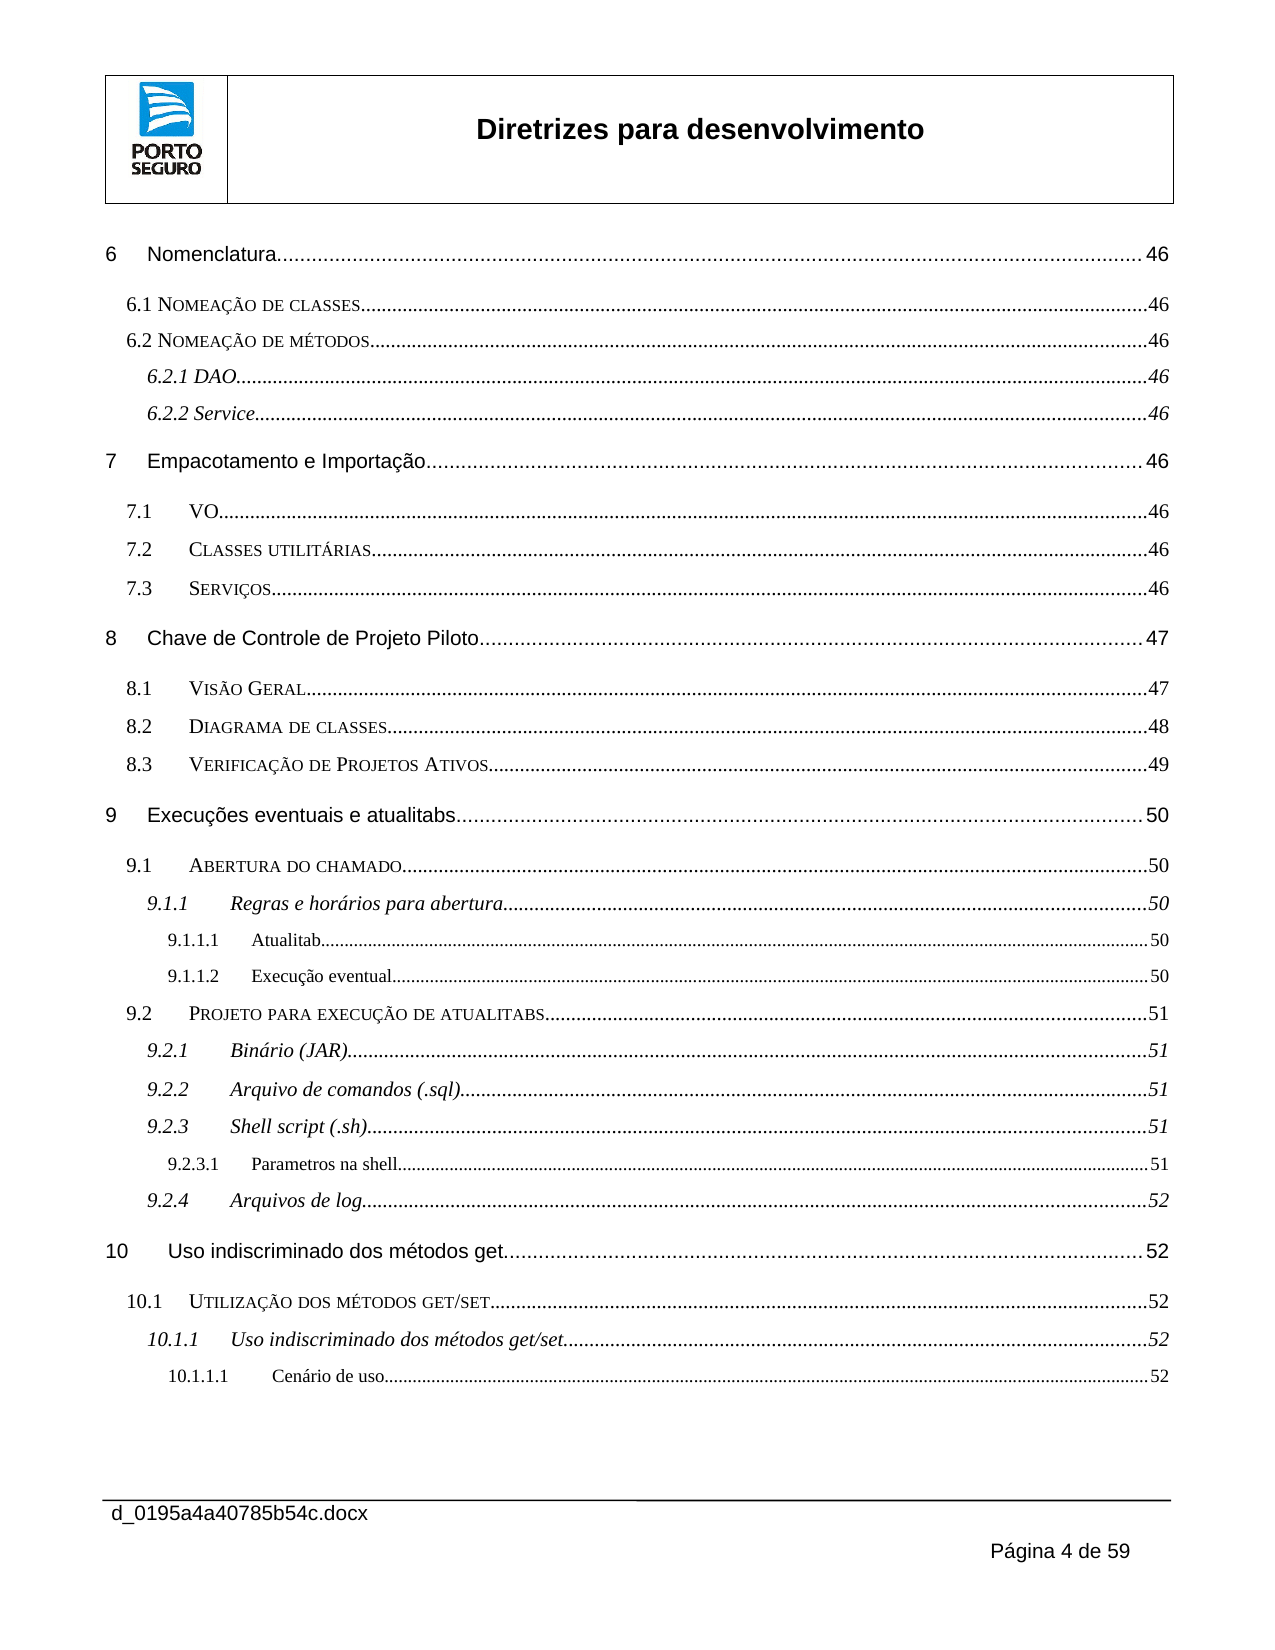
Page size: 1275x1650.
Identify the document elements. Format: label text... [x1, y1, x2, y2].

picture [128, 78, 205, 179]
text 7 Empacotamento e Importação 46 [105, 449, 1170, 473]
text 9.2.1 Binário (JAR) 51 [147, 1038, 1170, 1062]
text 10.1 Utilização dos métodos get/set. 52 [126, 1289, 1170, 1313]
text 8.1 Visão Geral 47 [126, 676, 1170, 700]
text 7.2 Classes utilitárias 46 [126, 537, 1170, 561]
text 9.1.1.2 Execução eventual 50 [168, 965, 1170, 986]
text 8.2 Diagrama de classes 48 [126, 714, 1170, 738]
text 6.2.1 DAO 46 [147, 364, 1170, 388]
text 6.2 Nomeação de métodos 46 [126, 328, 1170, 352]
text 10.1.1.1 Cenário de uso 52 [168, 1365, 1170, 1387]
text 7.3 Serviços 46 [126, 575, 1170, 599]
text 9.2 Projeto para execução de atualitabs 51 [126, 1000, 1170, 1024]
text 9.2.4 Arquivos de log 52 [147, 1188, 1170, 1212]
text 9.2.3 Shell script (.sh) 51 [147, 1114, 1170, 1138]
text 9.2.3.1 Parametros na shell 51 [168, 1152, 1170, 1174]
text 6 Nomenclatura 46 [105, 242, 1170, 266]
text 7.1 VO 46 [126, 499, 1170, 523]
text 9.1.1 Regras e horários para abertura 50 [147, 891, 1170, 915]
text 9.2.2 Arquivo de comandos (.sql) 51 [147, 1076, 1170, 1101]
text 9.1 Abertura do chamado 50 [126, 853, 1170, 877]
text 8.3 Verificação de Projetos Ativos 49 [126, 752, 1170, 776]
text 6.1 Nomeação de classes 46 [126, 292, 1170, 316]
text 9 Execuções eventuais e atualitabs. 50 [105, 803, 1170, 827]
text 9.1.1.1 Atualitab 50 [168, 929, 1170, 951]
text 10.1.1 Uso indiscriminado dos métodos get/set. 52 [147, 1327, 1170, 1351]
text 6.2.2 Service 46 [147, 400, 1170, 424]
text 8 Chave de Controle de Projeto Piloto 47 [105, 626, 1170, 650]
text 10 Uso indiscriminado dos métodos get. 52 [105, 1238, 1170, 1262]
